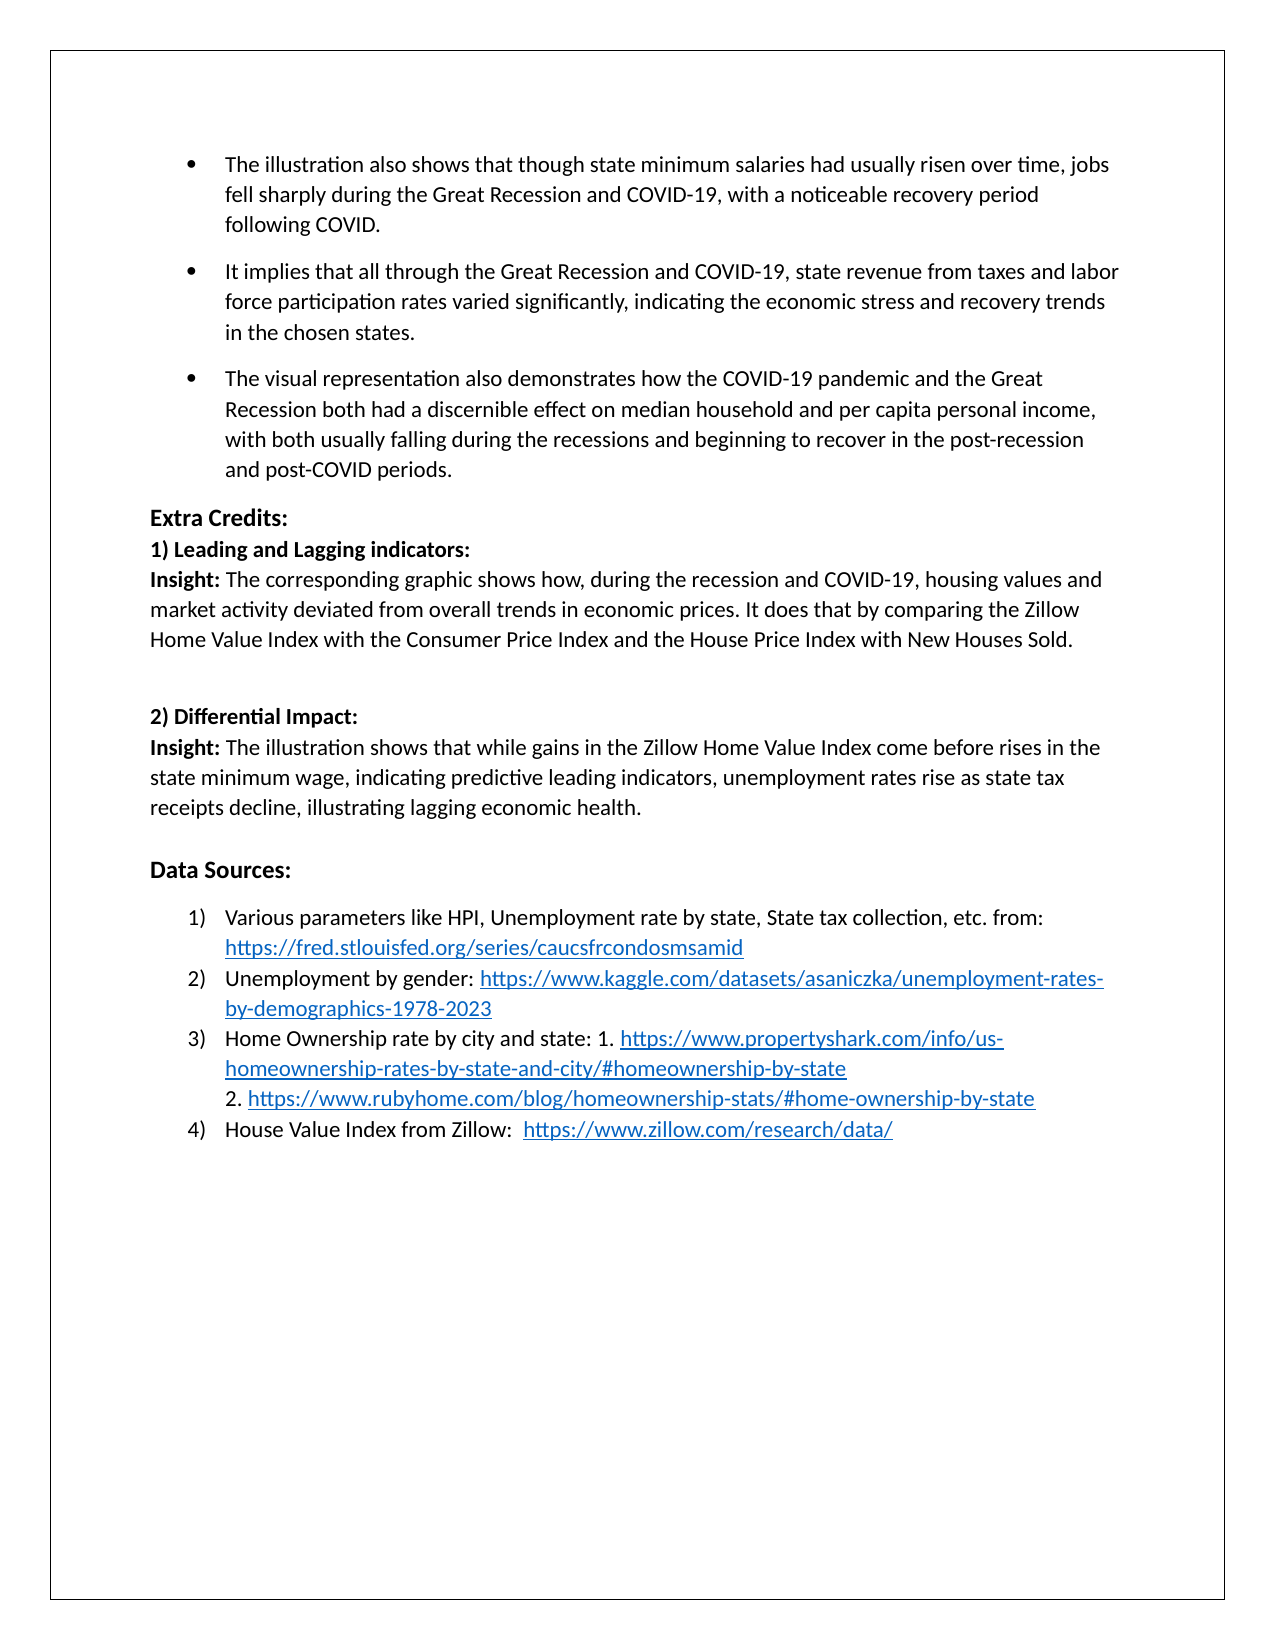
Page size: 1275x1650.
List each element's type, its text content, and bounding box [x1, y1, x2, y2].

list Home Ownership rate by city and state: 1. https://www.propertyshark.com/info/us-homeownership-rates-by-state-and-city/#homeownership-by-state 2. https://www.rubyhome.com/blog/homeownership-stats/#home-ownership-by-state [187, 1024, 1125, 1113]
list Various parameters like HPI, Unemployment rate by state, State tax collection, etc. from: https://fred.stlouisfed.org/series/caucsfrcondosmsamid [187, 903, 1125, 962]
text 2) Differential Impact: Insight: The illustration shows that while gains in the Zillow Home Value Index come before rises in the state minimum wage, indicating predictive leading indicators, unemployment rates rise as state tax receipts decline, illustrating lagging economic health. Data Sources: [150, 672, 1125, 884]
list The illustration also shows that though state minimum salaries had usually risen over time, jobs fell sharply during the Great Recession and COVID-19, with a noticeable recovery period following COVID. [187, 150, 1125, 238]
list Unemployment by gender: https://www.kaggle.com/datasets/asaniczka/unemployment-rates-by-demographics-1978-2023 [187, 964, 1125, 1022]
list House Value Index from Zillow: https://www.zillow.com/research/data/ [187, 1115, 1125, 1143]
list It implies that all through the Great Recession and COVID-19, state revenue from taxes and labor force participation rates varied significantly, indicating the economic stress and recovery trends in the chosen states. [187, 257, 1125, 346]
text Extra Credits: 1) Leading and Lagging indicators: Insight: The corresponding graphic shows how, during the recession and COVID-19, housing values and market activity deviated from overall trends in economic prices. It does that by comparing the Zillow Home Value Index with the Consumer Price Index and the House Price Index with New Houses Sold. [150, 502, 1125, 653]
list The visual representation also demonstrates how the COVID-19 pandemic and the Great Recession both had a discernible effect on median household and per capita personal income, with both usually falling during the recessions and beginning to recover in the post-recession and post-COVID periods. [187, 364, 1125, 483]
